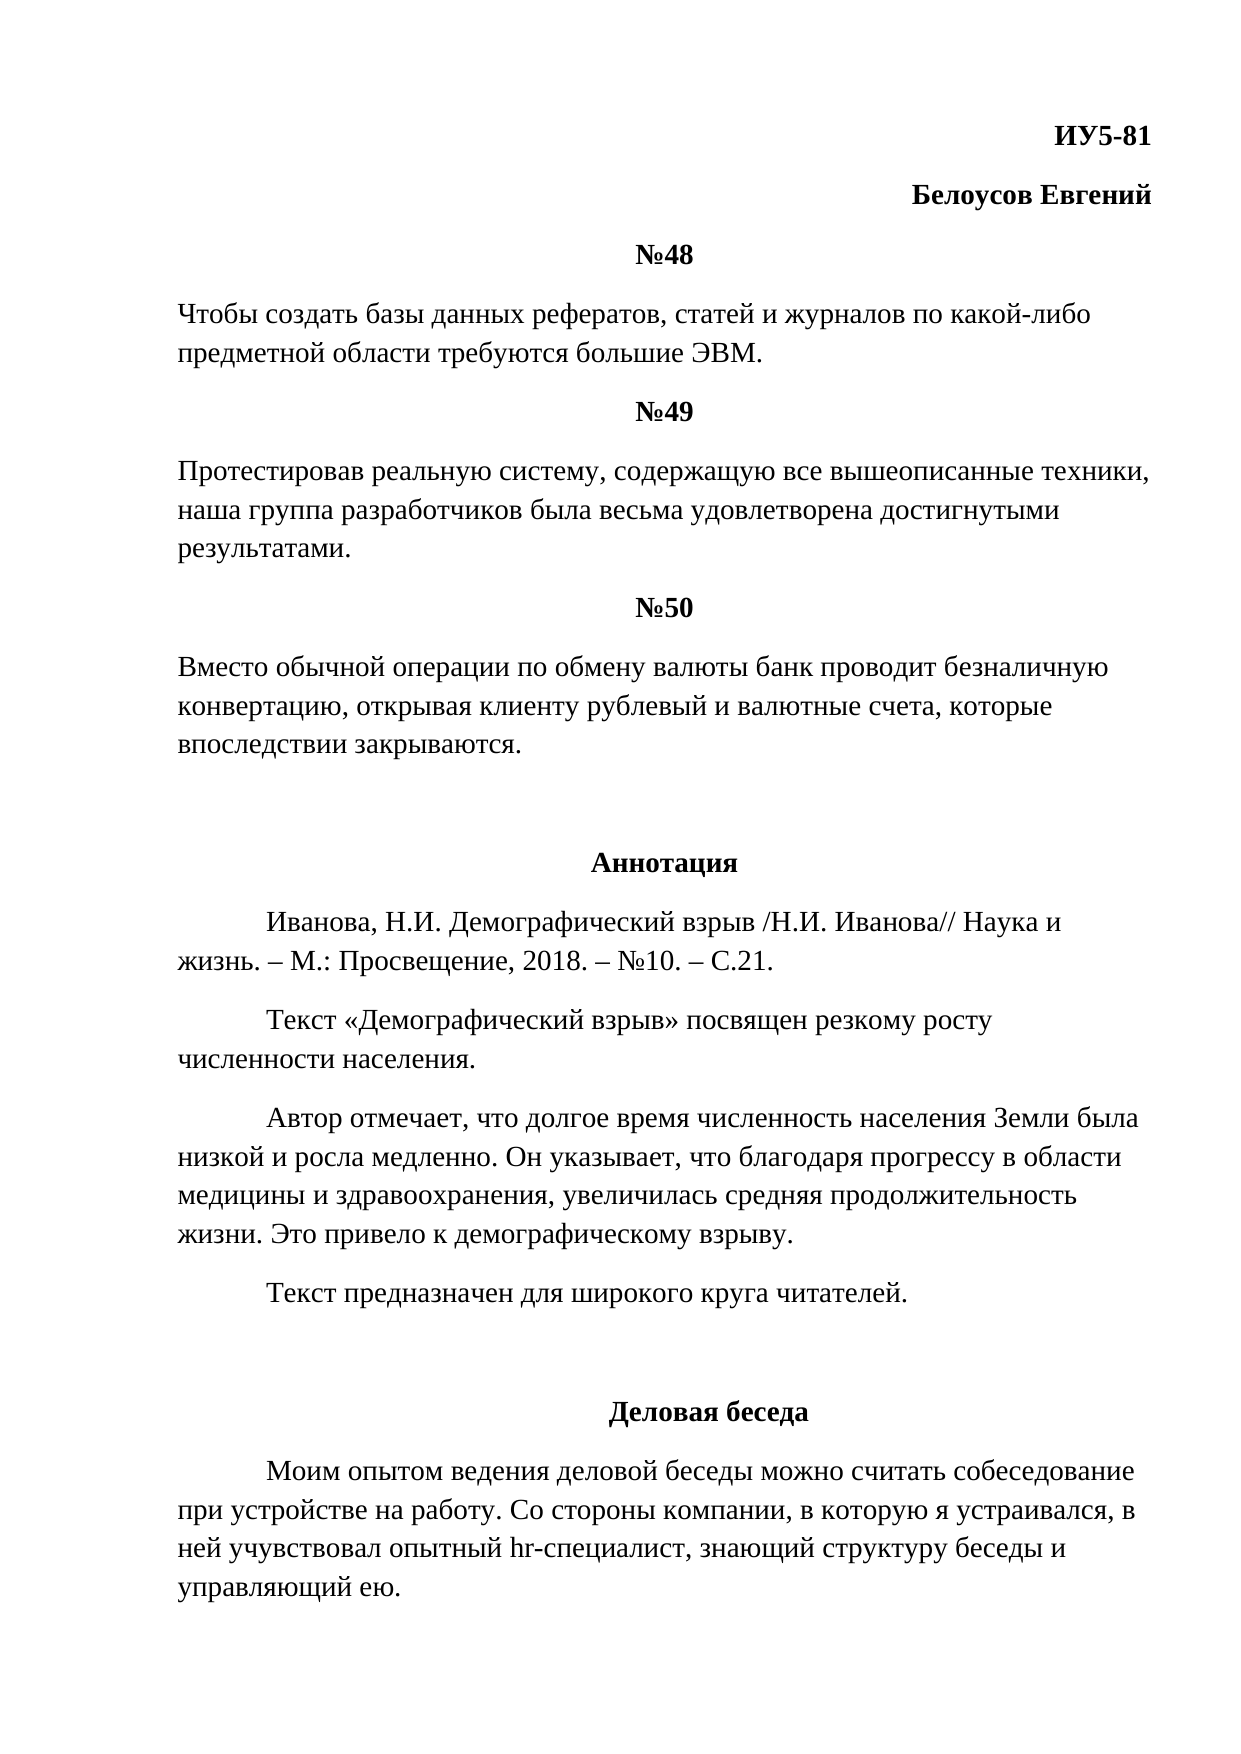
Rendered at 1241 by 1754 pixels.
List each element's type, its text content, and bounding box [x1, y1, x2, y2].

text №48 [177, 237, 1152, 270]
text №49 [177, 394, 1152, 428]
text Текст предназначен для широкого круга читателей. [177, 1275, 1152, 1309]
text Вместо обычной операции по обмену валюты банк проводит безналичную конвертацию, открывая клиенту рублевый и валютные счета, которые впоследствии закрываются. [177, 649, 1152, 760]
text Моим опытом ведения деловой беседы можно считать собеседование при устройстве на работу. Со стороны компании, в которую я устраивался, в ней учувствовал опытный hr-специалист, знающий структуру беседы и управляющий ею. [177, 1453, 1152, 1603]
text Чтобы создать базы данных рефератов, статей и журналов по какой-либо предметной области требуются большие ЭВМ. [177, 296, 1152, 368]
text ИУ5-81 [177, 118, 1152, 152]
text Иванова, Н.И. Демографический взрыв /Н.И. Иванова// Наука и жизнь. – М.: Просвещение, 2018. – №10. – С.21. [177, 904, 1152, 977]
text №50 [177, 590, 1152, 623]
text Автор отмечает, что долгое время численность населения Земли была низкой и росла медленно. Он указывает, что благодаря прогрессу в области медицины и здравоохранения, увеличилась средняя продолжительность жизни. Это привело к демографическому взрыву. [177, 1100, 1152, 1249]
text Текст «Демографический взрыв» посвящен резкому росту численности населения. [177, 1002, 1152, 1074]
text Деловая беседа [177, 1394, 1152, 1428]
text Белоусов Евгений [177, 177, 1152, 211]
text Протестировав реальную систему, содержащую все вышеописанные техники, наша группа разработчиков была весьма удовлетворена достигнутыми результатами. [177, 453, 1152, 564]
text Аннотация [177, 845, 1152, 879]
